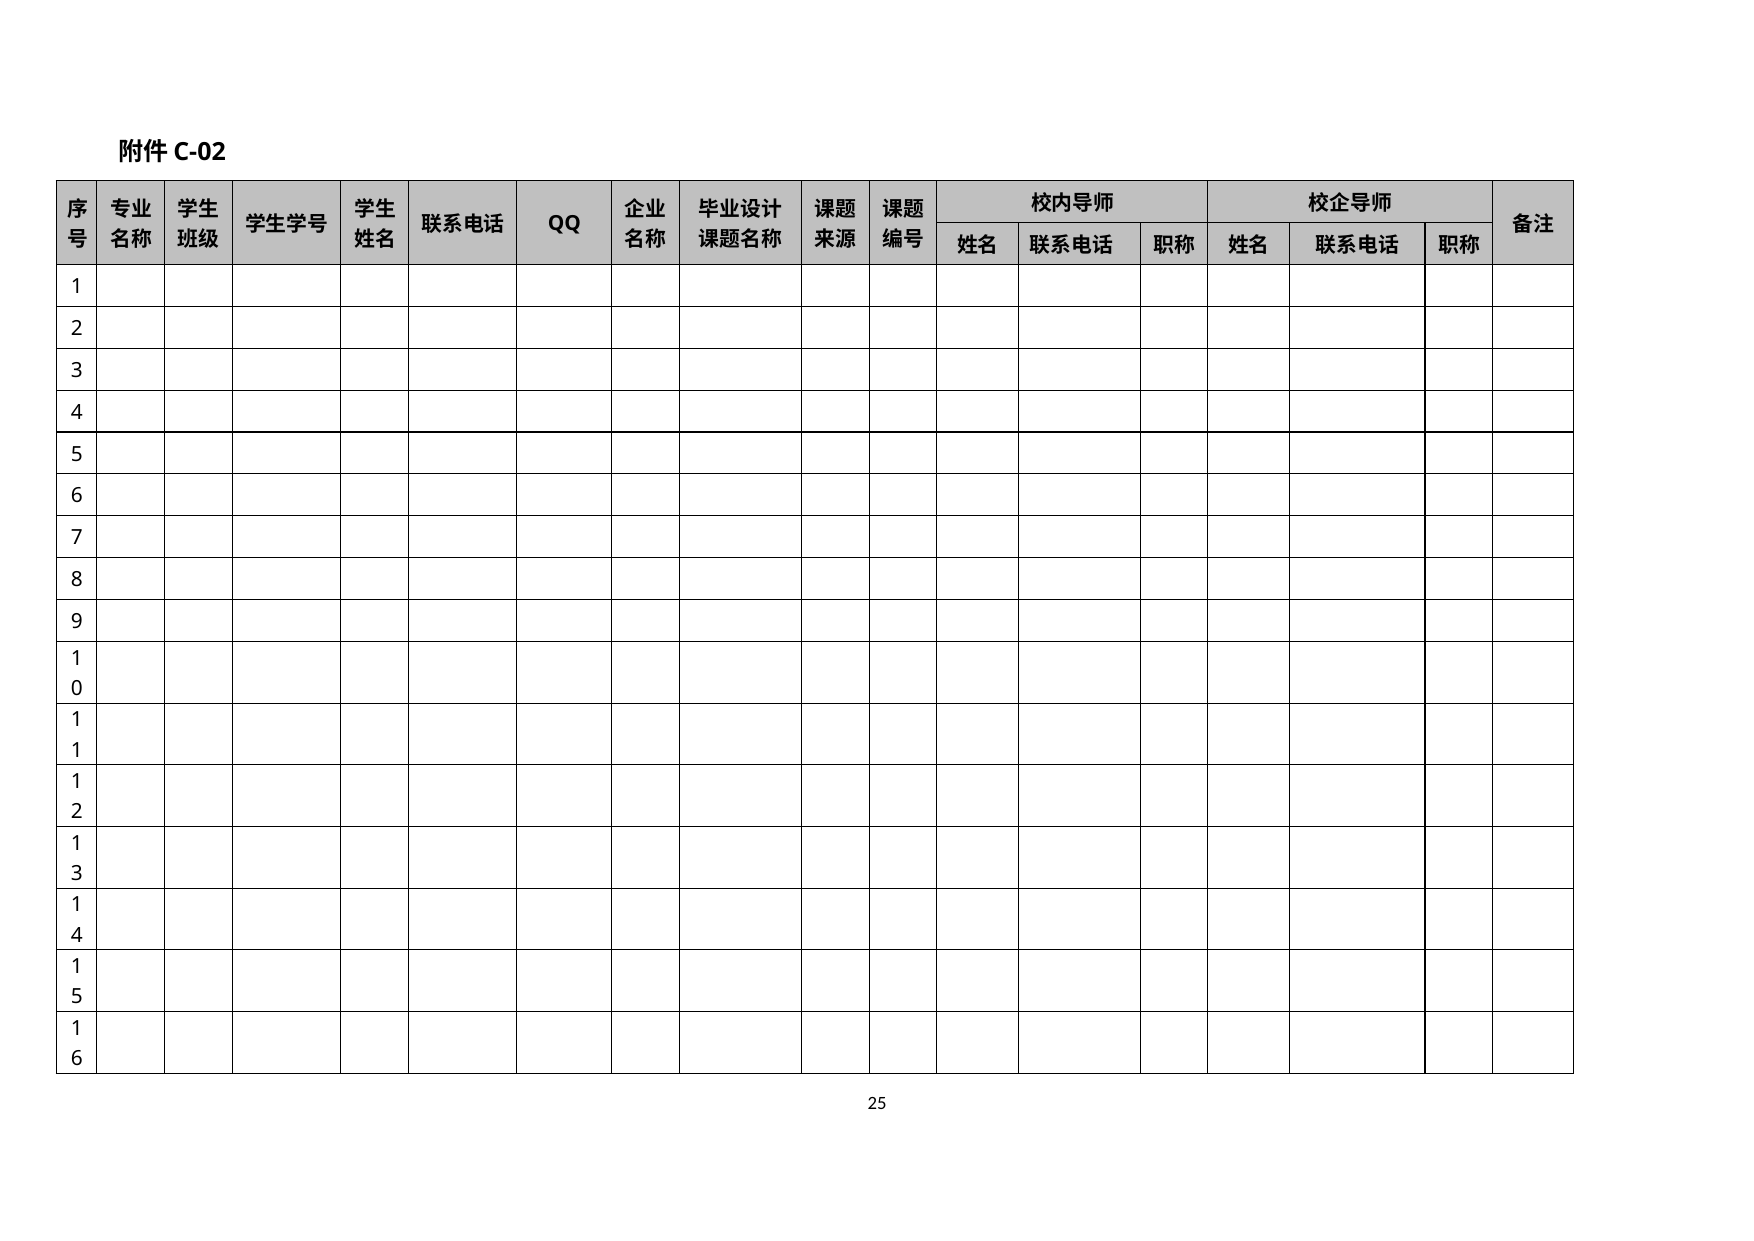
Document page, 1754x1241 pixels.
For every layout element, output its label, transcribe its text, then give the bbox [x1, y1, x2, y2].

table_cell [233, 642, 340, 702]
table_cell [233, 516, 340, 557]
table_cell [870, 765, 936, 826]
table_cell [341, 827, 408, 887]
table_cell [1019, 433, 1140, 473]
table_cell [1208, 474, 1289, 515]
table_cell [1290, 391, 1424, 431]
table_header 校内导师 [937, 181, 1207, 222]
table_cell 联系电话 [1019, 223, 1140, 264]
table_cell [802, 307, 869, 348]
table_cell [680, 889, 801, 949]
table_cell [1426, 704, 1492, 764]
text 附件C-02 [118, 119, 1636, 180]
table_cell [341, 558, 408, 599]
table_header 学生学号 [233, 181, 340, 264]
table_cell [165, 265, 232, 306]
table_cell [1493, 889, 1573, 949]
table_cell [1493, 433, 1573, 473]
table_cell [517, 1012, 611, 1072]
table_cell 12 [57, 765, 96, 826]
table_cell [612, 1012, 679, 1072]
table_cell [165, 391, 232, 431]
table_cell [165, 765, 232, 826]
table_cell [97, 516, 164, 557]
table_cell [612, 600, 679, 641]
table_cell [1141, 307, 1207, 348]
table_cell [341, 474, 408, 515]
table_cell [165, 600, 232, 641]
table_cell [409, 474, 516, 515]
table_cell 职称 [1426, 223, 1492, 264]
table_cell [517, 474, 611, 515]
table_cell [97, 765, 164, 826]
table_cell [1019, 349, 1140, 389]
table_cell [409, 558, 516, 599]
table_cell [1493, 827, 1573, 887]
table_cell [1208, 704, 1289, 764]
table_cell [341, 516, 408, 557]
table_cell [1141, 391, 1207, 431]
table_cell [1426, 889, 1492, 949]
table_cell [409, 1012, 516, 1072]
table_cell [1426, 307, 1492, 348]
table_cell [1426, 600, 1492, 641]
table_cell [680, 265, 801, 306]
table_cell 联系电话 [1290, 223, 1424, 264]
table_header 学生班级 [165, 181, 232, 264]
table_cell [233, 391, 340, 431]
table_cell [409, 950, 516, 1011]
table_cell [1208, 265, 1289, 306]
table_cell [97, 889, 164, 949]
table_cell 15 [57, 950, 96, 1011]
table_cell [1493, 265, 1573, 306]
table_cell [680, 600, 801, 641]
table_cell [1208, 433, 1289, 473]
table_cell [1426, 474, 1492, 515]
table_cell 2 [57, 307, 96, 348]
table_cell [409, 307, 516, 348]
table_cell [1141, 950, 1207, 1011]
table_header 序号 [57, 181, 96, 264]
table_header 毕业设计课题名称 [680, 181, 801, 264]
table_cell [937, 1012, 1018, 1072]
table_cell [1019, 765, 1140, 826]
table_cell [870, 391, 936, 431]
table_cell [1019, 558, 1140, 599]
table_cell [937, 827, 1018, 887]
table_cell [1208, 558, 1289, 599]
table_header 备注 [1493, 181, 1573, 264]
table_cell [802, 704, 869, 764]
table_cell [97, 600, 164, 641]
table_cell 6 [57, 474, 96, 515]
table_cell [97, 1012, 164, 1072]
table_cell [612, 307, 679, 348]
table_cell [1493, 307, 1573, 348]
table_cell [870, 433, 936, 473]
table_cell [341, 1012, 408, 1072]
table_cell [1290, 827, 1424, 887]
table_cell [233, 827, 340, 887]
table_cell [612, 433, 679, 473]
table_cell [1019, 600, 1140, 641]
table_cell [870, 516, 936, 557]
table_cell [1019, 516, 1140, 557]
table_cell [1208, 349, 1289, 389]
table_cell [1493, 391, 1573, 431]
table_cell [1019, 307, 1140, 348]
table_cell [517, 265, 611, 306]
table_cell [517, 558, 611, 599]
table_cell [233, 307, 340, 348]
table_cell [1141, 558, 1207, 599]
table_cell [97, 474, 164, 515]
table_cell [680, 704, 801, 764]
table_cell [1426, 765, 1492, 826]
table_cell [1290, 474, 1424, 515]
table_cell [1290, 600, 1424, 641]
table_cell [165, 474, 232, 515]
table_cell [1426, 950, 1492, 1011]
table_cell [165, 307, 232, 348]
table_cell [1141, 1012, 1207, 1072]
table_cell [97, 307, 164, 348]
table_cell [97, 950, 164, 1011]
table_cell [680, 391, 801, 431]
table_cell [341, 950, 408, 1011]
table_cell 4 [57, 391, 96, 431]
table_cell [1141, 433, 1207, 473]
table_cell [1208, 642, 1289, 702]
table_cell 姓名 [937, 223, 1018, 264]
table_cell [409, 642, 516, 702]
table_cell [802, 474, 869, 515]
table_cell [680, 765, 801, 826]
table_cell [1493, 704, 1573, 764]
table_cell 7 [57, 516, 96, 557]
table_cell [1290, 950, 1424, 1011]
table_cell [165, 1012, 232, 1072]
table_cell [1141, 827, 1207, 887]
table_cell [233, 765, 340, 826]
table_cell [409, 433, 516, 473]
table_cell [802, 558, 869, 599]
table_cell [612, 265, 679, 306]
table_cell [612, 642, 679, 702]
table_cell [233, 265, 340, 306]
table_cell [1493, 349, 1573, 389]
table_cell [233, 704, 340, 764]
table_cell [612, 516, 679, 557]
table_cell 3 [57, 349, 96, 389]
table_cell [612, 827, 679, 887]
table_cell [517, 433, 611, 473]
table_cell [1019, 642, 1140, 702]
table_cell [1493, 950, 1573, 1011]
table_cell [165, 642, 232, 702]
table_cell [97, 265, 164, 306]
table_cell [1493, 1012, 1573, 1072]
table_cell [517, 349, 611, 389]
table_cell [937, 474, 1018, 515]
table_cell [1290, 307, 1424, 348]
table_cell [870, 704, 936, 764]
table_cell [1019, 889, 1140, 949]
table_cell 姓名 [1208, 223, 1289, 264]
table_cell [409, 265, 516, 306]
table_cell [1141, 600, 1207, 641]
table_cell [1208, 889, 1289, 949]
table_cell [97, 558, 164, 599]
table_header 学生姓名 [341, 181, 408, 264]
table_cell [612, 391, 679, 431]
table_cell [1290, 558, 1424, 599]
table_cell [680, 474, 801, 515]
table_cell [341, 889, 408, 949]
table_cell [341, 265, 408, 306]
table_cell [517, 827, 611, 887]
table_cell [680, 516, 801, 557]
table_cell [870, 349, 936, 389]
table_cell [937, 433, 1018, 473]
table_cell [233, 1012, 340, 1072]
table_cell [937, 889, 1018, 949]
table_cell [233, 600, 340, 641]
table_cell [870, 950, 936, 1011]
table_cell [1208, 600, 1289, 641]
table_cell [1290, 704, 1424, 764]
table_cell [1019, 391, 1140, 431]
table_cell 5 [57, 433, 96, 473]
table_cell [870, 307, 936, 348]
table_cell [870, 827, 936, 887]
table_cell [97, 349, 164, 389]
table_cell [937, 950, 1018, 1011]
table_cell [612, 349, 679, 389]
table_cell [409, 600, 516, 641]
table_cell [1426, 516, 1492, 557]
table_cell [1493, 600, 1573, 641]
table_cell 11 [57, 704, 96, 764]
table_cell [517, 765, 611, 826]
table_cell [341, 704, 408, 764]
table_cell [1290, 765, 1424, 826]
table_cell [165, 950, 232, 1011]
table_cell [937, 307, 1018, 348]
table_cell [1290, 1012, 1424, 1072]
table_cell [1208, 391, 1289, 431]
table_cell [937, 558, 1018, 599]
table_cell [341, 391, 408, 431]
table_cell [517, 889, 611, 949]
table_cell [937, 516, 1018, 557]
table_cell 16 [57, 1012, 96, 1072]
table_cell [1290, 349, 1424, 389]
table_cell [1141, 516, 1207, 557]
table_cell [1208, 307, 1289, 348]
table_header QQ [517, 181, 611, 264]
table_cell [1493, 558, 1573, 599]
table_cell 13 [57, 827, 96, 887]
table_cell [165, 889, 232, 949]
table_cell [870, 558, 936, 599]
table_cell [802, 516, 869, 557]
table_cell [1208, 516, 1289, 557]
table_cell [97, 704, 164, 764]
table_cell [680, 1012, 801, 1072]
table_cell [1426, 1012, 1492, 1072]
table_cell [1426, 558, 1492, 599]
table_cell [165, 349, 232, 389]
table_cell [937, 642, 1018, 702]
table_cell [937, 765, 1018, 826]
table_cell [517, 704, 611, 764]
table_cell [1426, 642, 1492, 702]
table_cell [680, 433, 801, 473]
table_cell [97, 391, 164, 431]
table_cell [1141, 889, 1207, 949]
table_cell [233, 474, 340, 515]
table_cell [1426, 433, 1492, 473]
table_cell [165, 433, 232, 473]
table_cell [1290, 889, 1424, 949]
table_cell [517, 642, 611, 702]
table_cell [341, 642, 408, 702]
table_cell [870, 265, 936, 306]
table_cell [870, 1012, 936, 1072]
table_cell [802, 600, 869, 641]
table_cell [1290, 642, 1424, 702]
table_header 课题编号 [870, 181, 936, 264]
table_cell [1493, 765, 1573, 826]
table_cell [612, 474, 679, 515]
table_cell [409, 516, 516, 557]
table_cell [517, 600, 611, 641]
table_cell [1493, 474, 1573, 515]
table_cell [1493, 642, 1573, 702]
table_cell [802, 1012, 869, 1072]
table_cell [1141, 265, 1207, 306]
table_cell [97, 433, 164, 473]
table_cell [870, 600, 936, 641]
table_cell [1141, 765, 1207, 826]
table_cell [341, 307, 408, 348]
table_cell 9 [57, 600, 96, 641]
table_cell [680, 307, 801, 348]
table_cell [97, 642, 164, 702]
table_cell [870, 642, 936, 702]
table_cell [802, 349, 869, 389]
table_cell [1426, 349, 1492, 389]
table_cell [680, 642, 801, 702]
table_cell [165, 704, 232, 764]
table_header 专业名称 [97, 181, 164, 264]
table_cell [937, 265, 1018, 306]
table_cell [1019, 950, 1140, 1011]
table_cell 1 [57, 265, 96, 306]
table_cell [612, 950, 679, 1011]
table_cell [233, 889, 340, 949]
table_cell 职称 [1141, 223, 1207, 264]
table_cell [1290, 265, 1424, 306]
table_cell [409, 391, 516, 431]
table_cell [937, 391, 1018, 431]
table_cell [1208, 765, 1289, 826]
table_cell [802, 827, 869, 887]
table_cell [233, 349, 340, 389]
table_cell [517, 307, 611, 348]
table_cell [680, 950, 801, 1011]
table_cell [870, 474, 936, 515]
table_cell [1208, 950, 1289, 1011]
table_cell [517, 391, 611, 431]
table_cell [680, 827, 801, 887]
table_cell [802, 642, 869, 702]
table_cell [1208, 1012, 1289, 1072]
table_cell [1019, 474, 1140, 515]
table_cell [517, 516, 611, 557]
table_cell [937, 704, 1018, 764]
table_cell [517, 950, 611, 1011]
table_cell [1019, 265, 1140, 306]
table_cell [612, 704, 679, 764]
table_cell [165, 558, 232, 599]
table_cell [165, 827, 232, 887]
table_cell [97, 827, 164, 887]
table_cell [937, 349, 1018, 389]
table_cell [165, 516, 232, 557]
table_cell [1141, 474, 1207, 515]
table_cell [802, 433, 869, 473]
table_cell [409, 349, 516, 389]
table_cell [409, 889, 516, 949]
table_cell [1426, 265, 1492, 306]
table_header 课题来源 [802, 181, 869, 264]
table_cell [612, 889, 679, 949]
table_cell [233, 950, 340, 1011]
table_cell [1141, 349, 1207, 389]
table_cell [341, 349, 408, 389]
table_cell [937, 600, 1018, 641]
table_cell [1208, 827, 1289, 887]
table_cell 10 [57, 642, 96, 702]
table_cell [409, 827, 516, 887]
table_cell [1290, 433, 1424, 473]
table_cell [680, 558, 801, 599]
table_cell [802, 889, 869, 949]
table_cell [612, 765, 679, 826]
table_header 校企导师 [1208, 181, 1492, 222]
table_cell 14 [57, 889, 96, 949]
table_header 联系电话 [409, 181, 516, 264]
table_cell [802, 391, 869, 431]
table_cell [233, 433, 340, 473]
table_cell [1019, 827, 1140, 887]
table_header 企业名称 [612, 181, 679, 264]
table_cell [233, 558, 340, 599]
table_cell [341, 433, 408, 473]
table_cell [1493, 516, 1573, 557]
table_cell [1290, 516, 1424, 557]
table_cell [802, 265, 869, 306]
table_cell [802, 765, 869, 826]
table_cell [409, 765, 516, 826]
table_cell [802, 950, 869, 1011]
table_cell 8 [57, 558, 96, 599]
table_cell [680, 349, 801, 389]
table_cell [1019, 704, 1140, 764]
table_cell [1141, 704, 1207, 764]
table_cell [612, 558, 679, 599]
table_cell [1426, 827, 1492, 887]
table_cell [341, 600, 408, 641]
table_cell [1019, 1012, 1140, 1072]
table_cell [1426, 391, 1492, 431]
table_cell [870, 889, 936, 949]
table_cell [1141, 642, 1207, 702]
table_cell [341, 765, 408, 826]
table_cell [409, 704, 516, 764]
